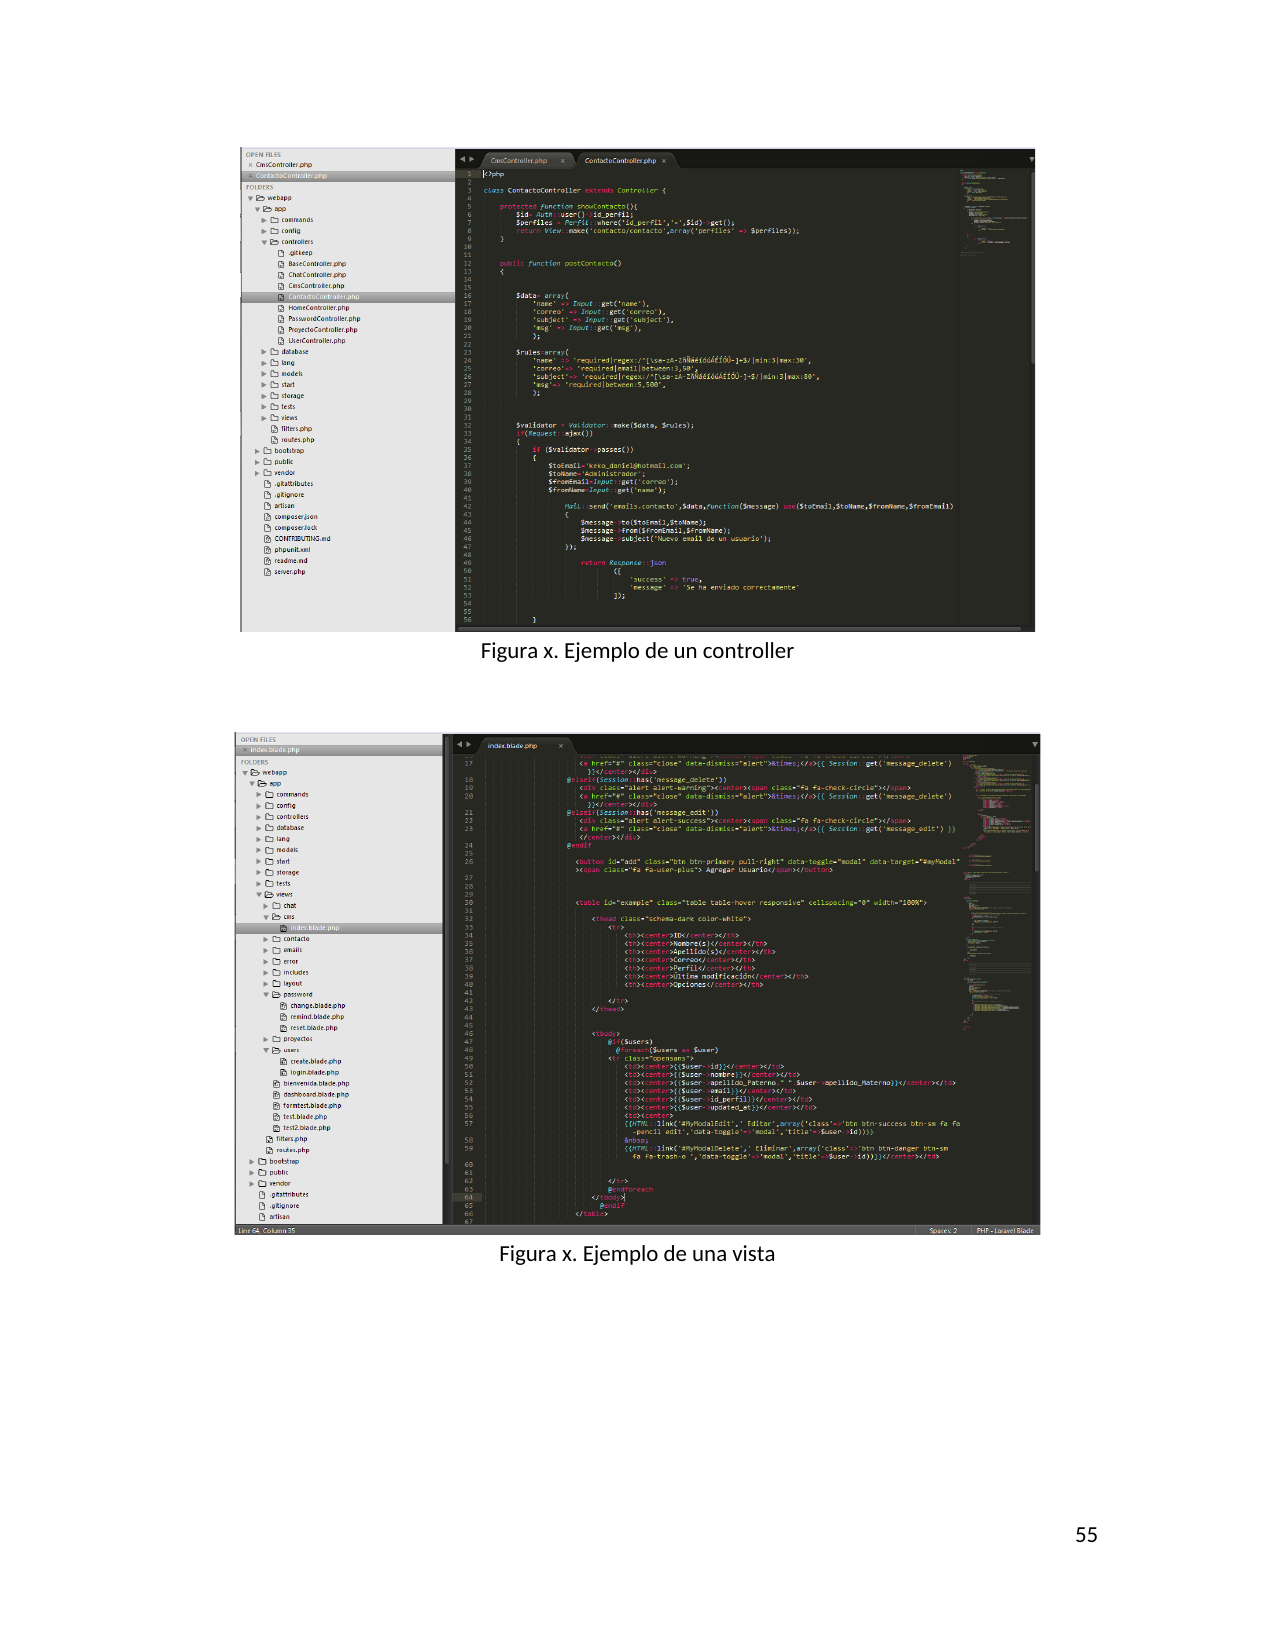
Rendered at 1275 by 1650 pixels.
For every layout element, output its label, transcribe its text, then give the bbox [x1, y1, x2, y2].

text Figura x. Ejemplo de una vista [177, 1239, 1098, 1267]
text Figura x. Ejemplo de un controller [177, 636, 1098, 664]
picture [240, 147, 1035, 632]
picture [234, 732, 1041, 1235]
